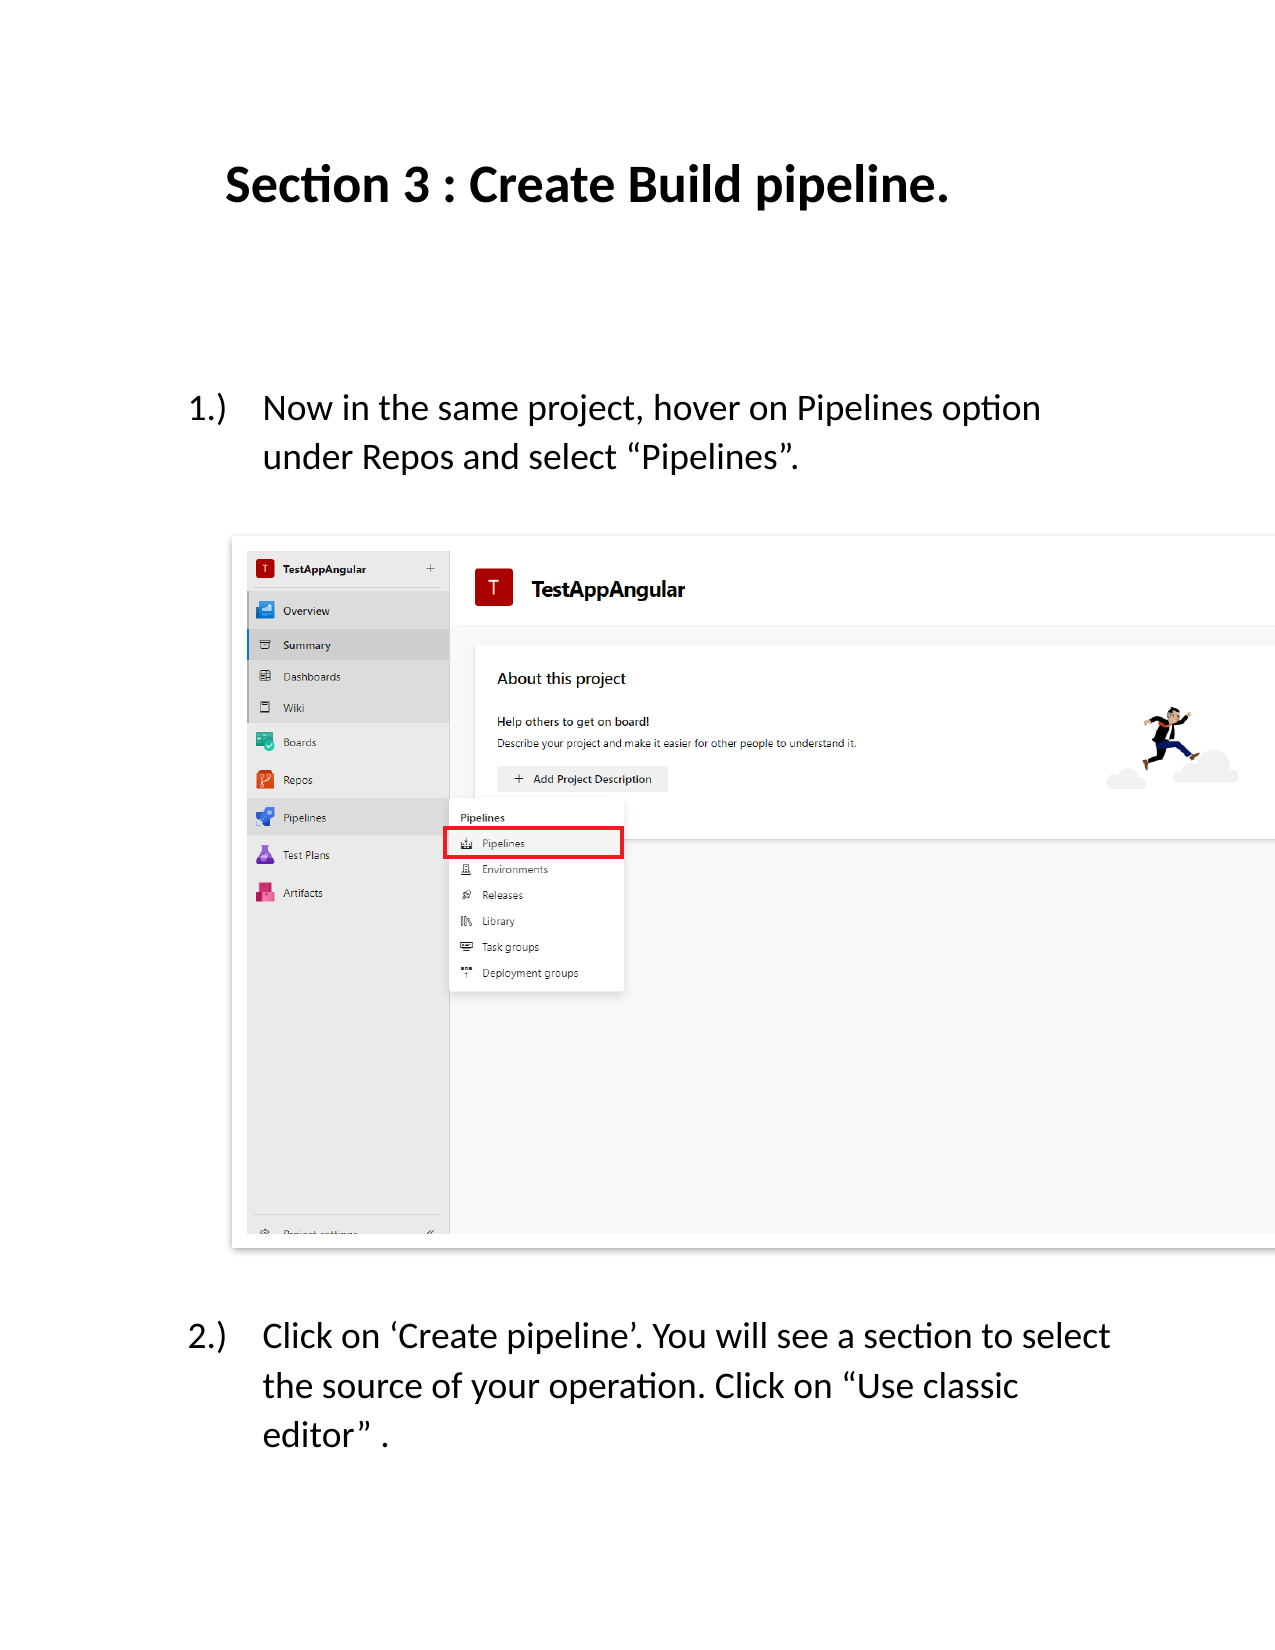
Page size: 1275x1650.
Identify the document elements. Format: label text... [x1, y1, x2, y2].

text Section 3 : Create Build pipeline. [225, 150, 1125, 216]
list Now in the same project, hover on Pipelines option under Repos and select “Pipelines”. [187, 384, 1125, 479]
picture [247, 551, 1275, 1234]
list Click on ‘Create pipeline’. You will see a section to select the source of your operation. Click on “Use classic editor” . [187, 1312, 1125, 1457]
